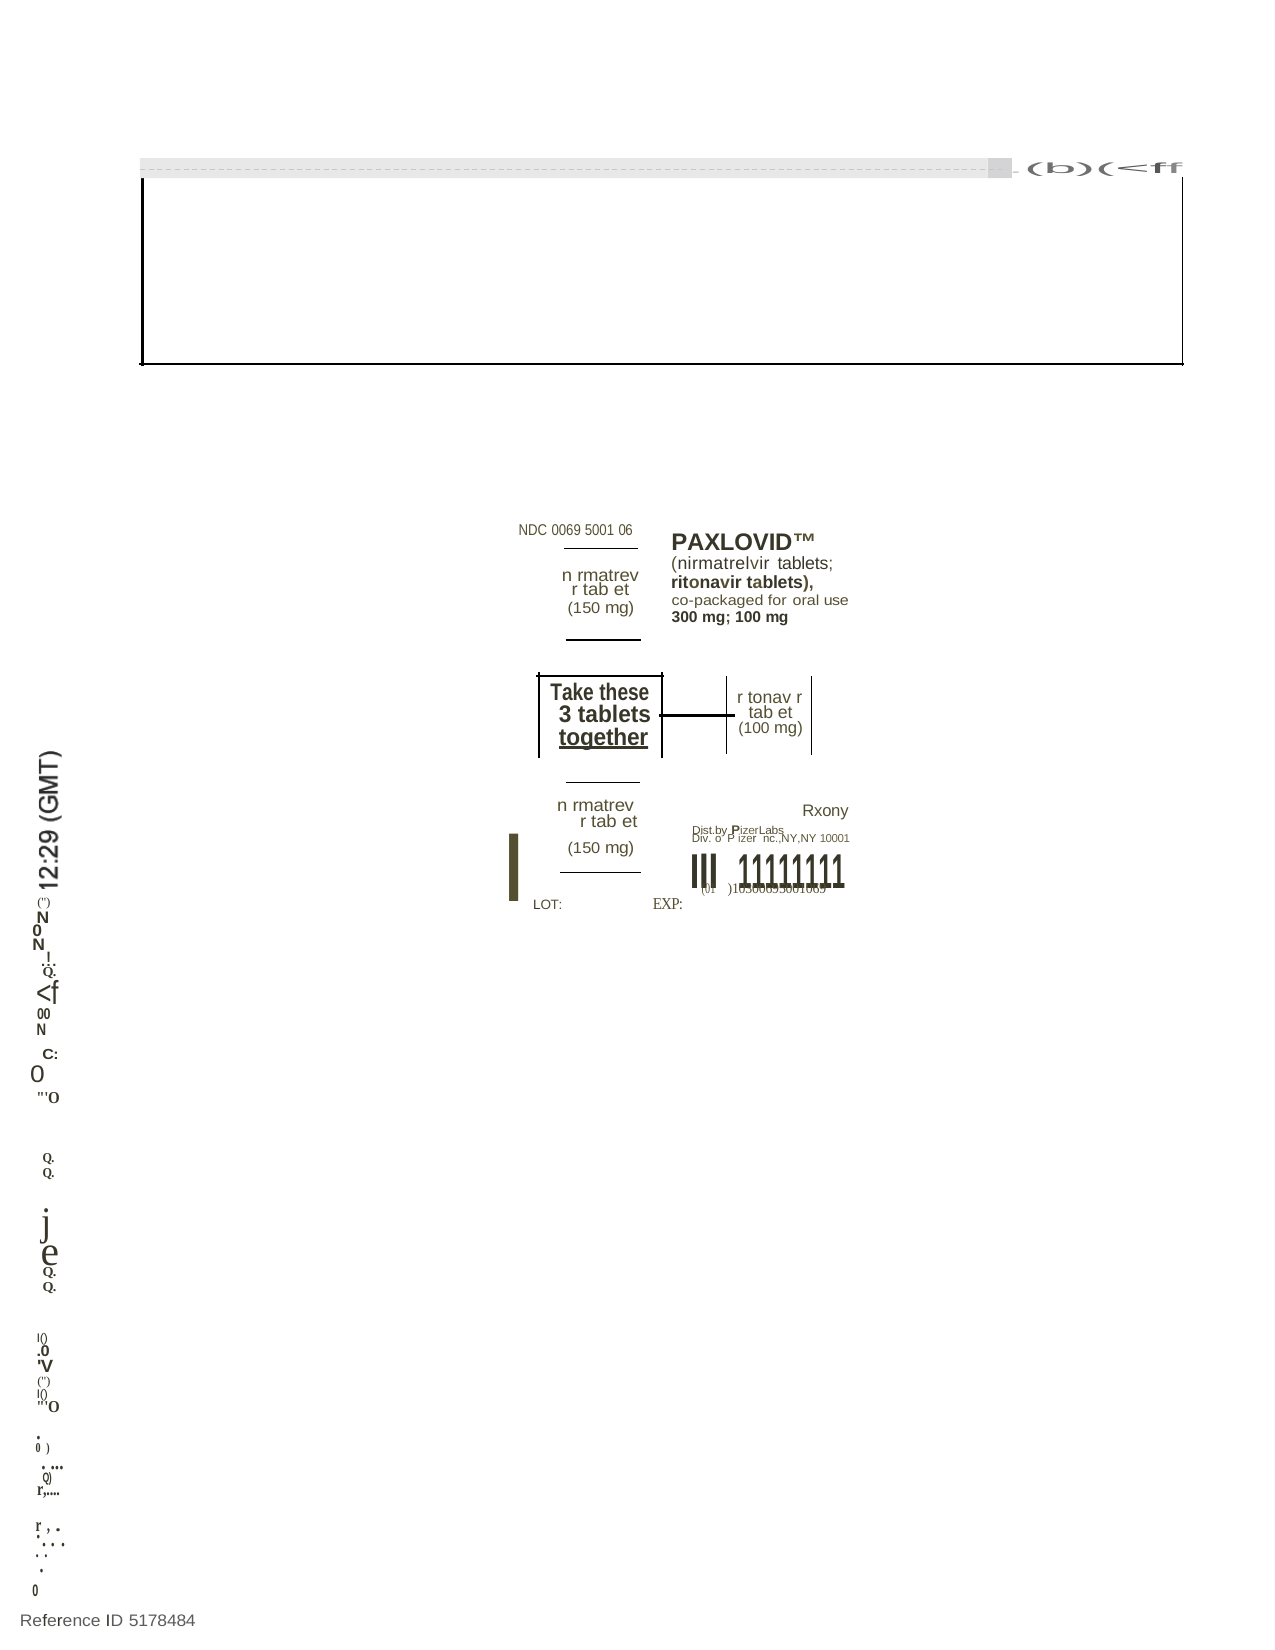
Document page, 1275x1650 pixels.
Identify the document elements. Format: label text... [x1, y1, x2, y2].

text (nirmatrelvir tablets; [674, 556, 1196, 573]
text (150 mg) [558, 599, 644, 617]
text 0 [30, 1062, 66, 1087]
text Q. [42, 1166, 66, 1180]
text 0 [32, 1585, 66, 1599]
text C: [42, 1048, 66, 1062]
text "'O [36, 1087, 66, 1107]
text n rmatrev r tab et [557, 569, 644, 599]
text .!. [40, 954, 66, 969]
text Dist.by PizerLabs [692, 824, 787, 837]
text .r.,....... [35, 1502, 66, 1579]
text "'O [36, 1401, 66, 1416]
text Q. [42, 1279, 66, 1294]
text (150 mg) [567, 838, 684, 857]
text (01 )10300695001069 [701, 880, 1196, 897]
text Q. [42, 1265, 66, 1279]
text .0.)... [35, 1416, 66, 1475]
text I() [36, 1332, 66, 1345]
text 300 mg; 100 mg [671, 609, 1196, 626]
text r tonav r tab et (100 mg) [734, 691, 804, 737]
text LOT: EXP: [533, 894, 684, 913]
text Rxony [802, 801, 1196, 820]
text Q. [42, 1151, 66, 1166]
text N 0 N [32, 912, 50, 954]
text n rmatrev r tab et [557, 798, 644, 831]
subtitle j [41, 1198, 66, 1244]
text ritonavir tablets), [671, 573, 1196, 592]
text (") [37, 896, 66, 909]
text r,.... [37, 1484, 66, 1498]
text I() [36, 1387, 66, 1401]
text N [36, 1022, 66, 1039]
text PAXLOVID™ [671, 530, 1196, 556]
text co-packaged for oral use [671, 592, 1196, 609]
text .0 [36, 1345, 66, 1360]
text 'V [37, 1360, 66, 1376]
subtitle <f [36, 979, 66, 1010]
picture [38, 751, 62, 889]
text NDC 0069 5001 06 [19, 521, 633, 539]
